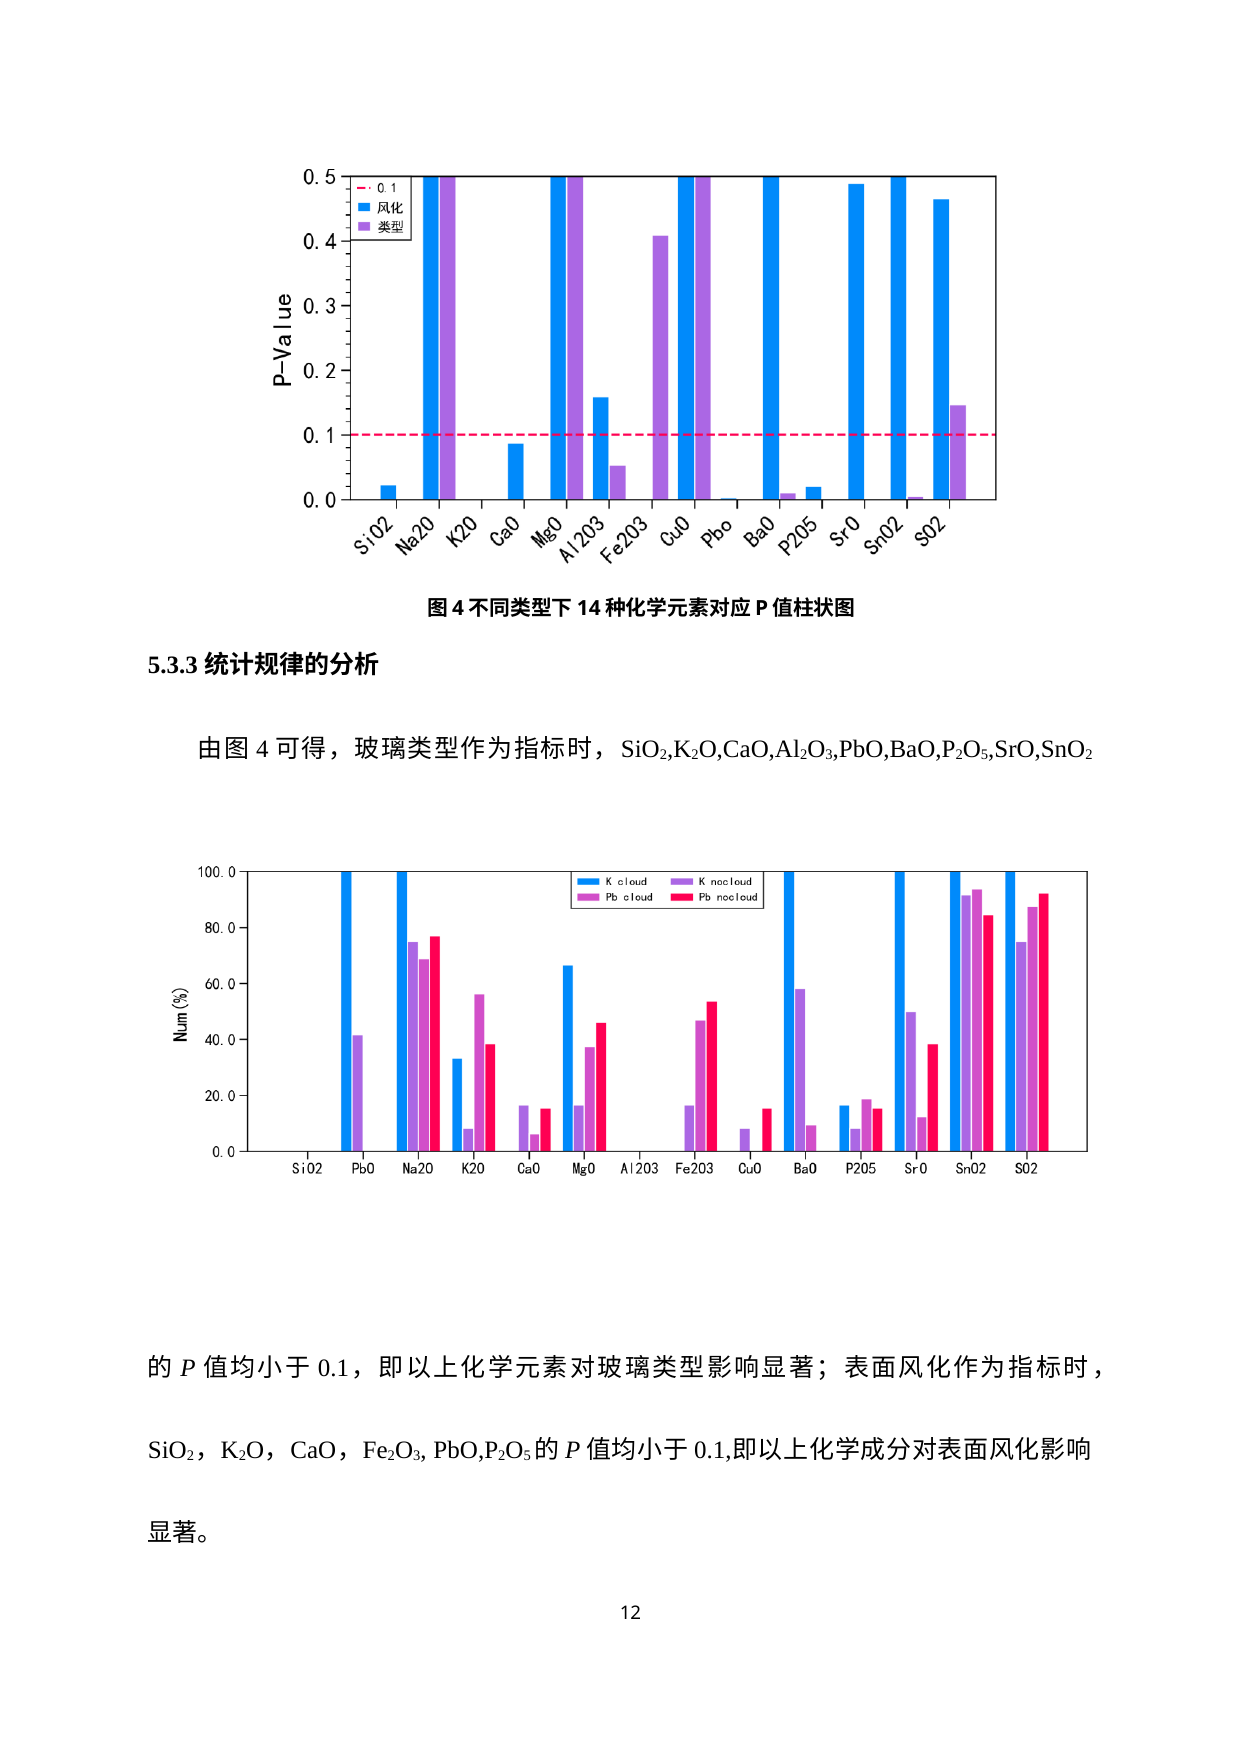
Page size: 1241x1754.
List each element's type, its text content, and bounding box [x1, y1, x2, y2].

text 5.3.3 统计规律的分析 [148, 631, 1092, 696]
picture [262, 158, 1004, 573]
picture [156, 850, 1102, 1191]
